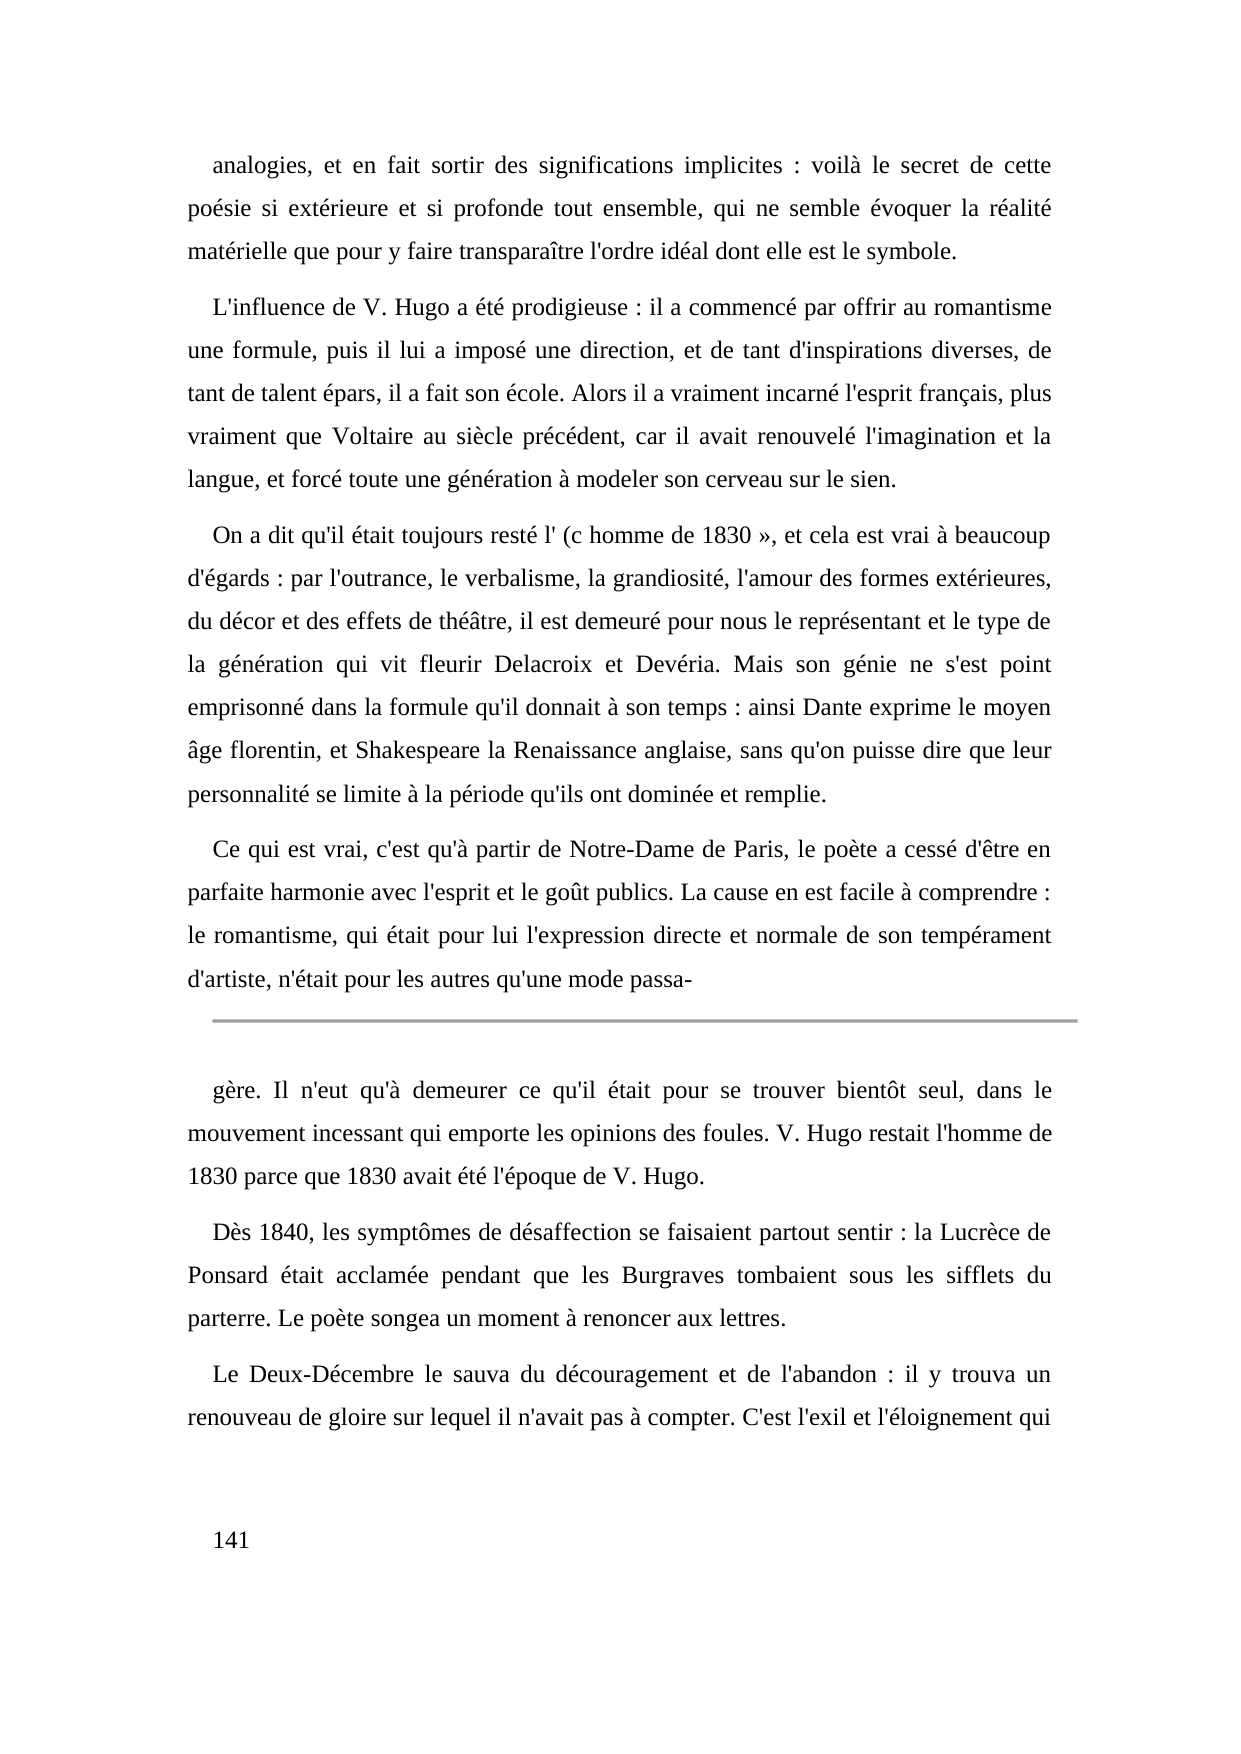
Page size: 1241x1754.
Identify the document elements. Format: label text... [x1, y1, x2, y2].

text Dès 1840, les symptômes de désaffection se faisaient partout sentir : la Lucrèce de Ponsard était acclamée pendant que les Burgraves tombaient sous les sifflets du parterre. Le poète songea un moment à renoncer aux lettres. [187, 1217, 1053, 1332]
text gère. Il n'eut qu'à demeurer ce qu'il était pour se trouver bientôt seul, dans le mouvement incessant qui emporte les opinions des foules. V. Hugo restait l'homme de 1830 parce que 1830 avait été l'époque de V. Hugo. [187, 1075, 1053, 1190]
text L'influence de V. Hugo a été prodigieuse : il a commencé par offrir au romantisme une formule, puis il lui a imposé une direction, et de tant d'inspirations diverses, de tant de talent épars, il a fait son école. Alors il a vraiment incarné l'esprit français, plus vraiment que Voltaire au siècle précédent, car il avait renouvelé l'imagination et la langue, et forcé toute une génération à modeler son cerveau sur le sien. [187, 292, 1053, 493]
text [187, 1359, 1053, 1431]
text Ce qui est vrai, c'est qu'à partir de Notre-Dame de Paris, le poète a cessé d'être en parfaite harmonie avec l'esprit et le goût publics. La cause en est facile à comprendre : le romantisme, qui était pour lui l'expression directe et normale de son tempérament d'artiste, n'était pour les autres qu'une mode passa- [187, 834, 1053, 992]
text analogies, et en fait sortir des significations implicites : voilà le secret de cette poésie si extérieure et si profonde tout ensemble, qui ne semble évoquer la réalité matérielle que pour y faire transparaître l'ordre idéal dont elle est le symbole. [187, 150, 1053, 265]
text On a dit qu'il était toujours resté l' (c homme de 1830 », et cela est vrai à beaucoup d'égards : par l'outrance, le verbalisme, la grandiosité, l'amour des formes extérieures, du décor et des effets de théâtre, il est demeuré pour nous le représentant et le type de la génération qui vit fleurir Delacroix et Devéria. Mais son génie ne s'est point emprisonné dans la formule qu'il donnait à son temps : ainsi Dante exprime le moyen âge florentin, et Shakespeare la Renaissance anglaise, sans qu'on puisse dire que leur personnalité se limite à la période qu'ils ont dominée et remplie. [187, 520, 1053, 807]
